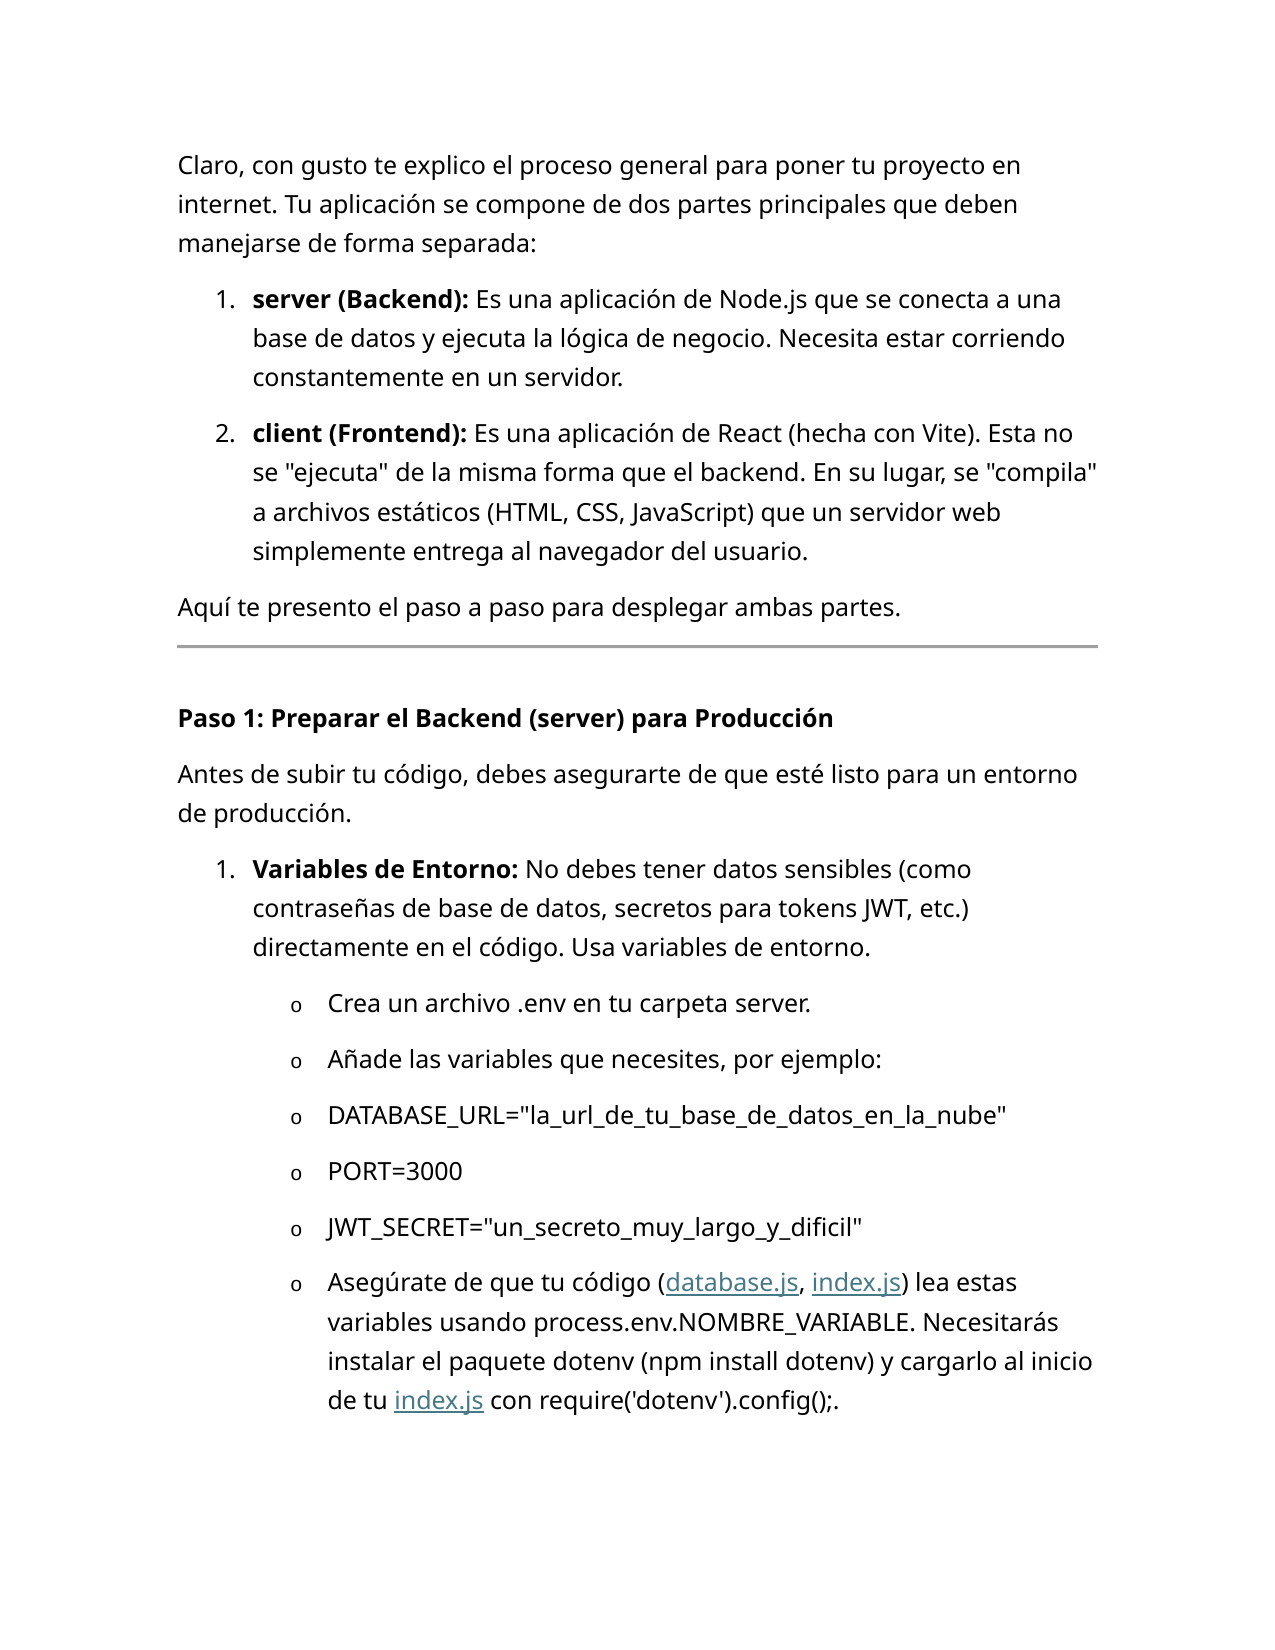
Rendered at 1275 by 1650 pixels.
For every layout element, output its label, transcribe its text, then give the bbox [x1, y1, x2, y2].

text Claro, con gusto te explico el proceso general para poner tu proyecto en internet. Tu aplicación se compone de dos partes principales que deben manejarse de forma separada: [177, 148, 1098, 260]
text Aquí te presento el paso a paso para desplegar ambas partes. [177, 589, 1098, 623]
list Asegúrate de que tu código (database.js, index.js) lea estas variables usando process.env.NOMBRE_VARIABLE. Necesitarás instalar el paquete dotenv (npm install dotenv) y cargarlo al inicio de tu index.js con require('dotenv').config();. [290, 1265, 1098, 1417]
list DATABASE_URL="la_url_de_tu_base_de_datos_en_la_nube" [290, 1098, 1098, 1132]
list Variables de Entorno: No debes tener datos sensibles (como contraseñas de base de datos, secretos para tokens JWT, etc.) directamente en el código. Usa variables de entorno. [215, 852, 1098, 964]
text Paso 1: Preparar el Backend (server) para Producción [177, 701, 1098, 735]
list server (Backend): Es una aplicación de Node.js que se conecta a una base de datos y ejecuta la lógica de negocio. Necesita estar corriendo constantemente en un servidor. [215, 282, 1098, 394]
list JWT_SECRET="un_secreto_muy_largo_y_dificil" [290, 1209, 1098, 1243]
list Añade las variables que necesites, por ejemplo: [290, 1042, 1098, 1076]
text Antes de subir tu código, debes asegurarte de que esté listo para un entorno de producción. [177, 757, 1098, 830]
list Crea un archivo .env en tu carpeta server. [290, 986, 1098, 1020]
list client (Frontend): Es una aplicación de React (hecha con Vite). Esta no se "ejecuta" de la misma forma que el backend. En su lugar, se "compila" a archivos estáticos (HTML, CSS, JavaScript) que un servidor web simplemente entrega al navegador del usuario. [215, 416, 1098, 567]
list PORT=3000 [290, 1153, 1098, 1187]
